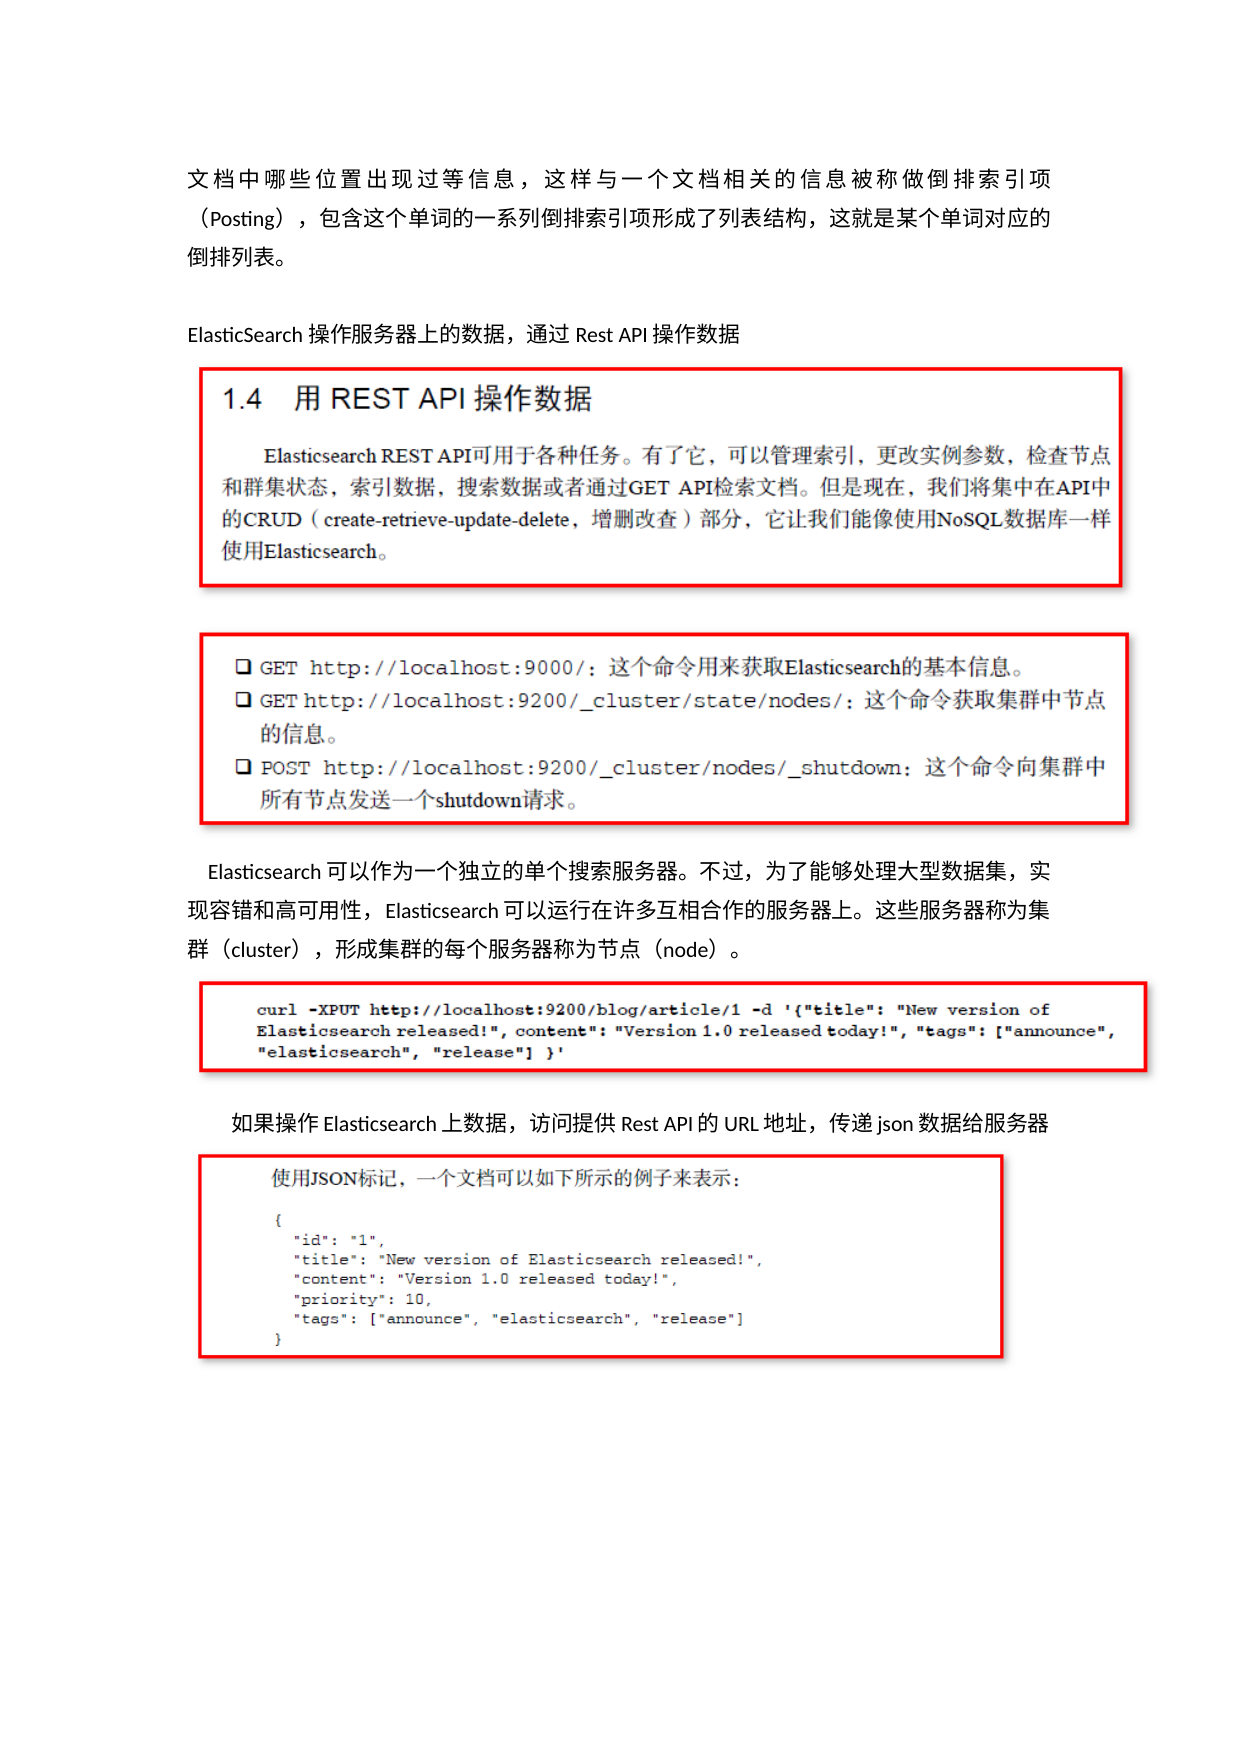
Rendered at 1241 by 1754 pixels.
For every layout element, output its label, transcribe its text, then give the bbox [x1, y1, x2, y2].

picture [187, 620, 1143, 839]
picture [187, 970, 1161, 1086]
text Elasticsearch可以作为一个独立的单个搜索服务器。不过，为了能够处理大型数据集，实现容错和高可用性，Elasticsearch可以运行在许多互相合作的服务器上。这些服务器称为集群（cluster），形成集群的每个服务器称为节点（node）。 [187, 853, 1053, 964]
text 如果操作Elasticsearch上数据，访问提供Rest API的URL地址，传递json数据给服务器 [187, 1105, 1053, 1138]
picture [187, 1144, 1016, 1371]
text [187, 162, 1053, 272]
text ElasticSearch 操作服务器上的数据，通过 Rest API 操作数据 [187, 316, 1053, 349]
picture [187, 355, 1136, 601]
